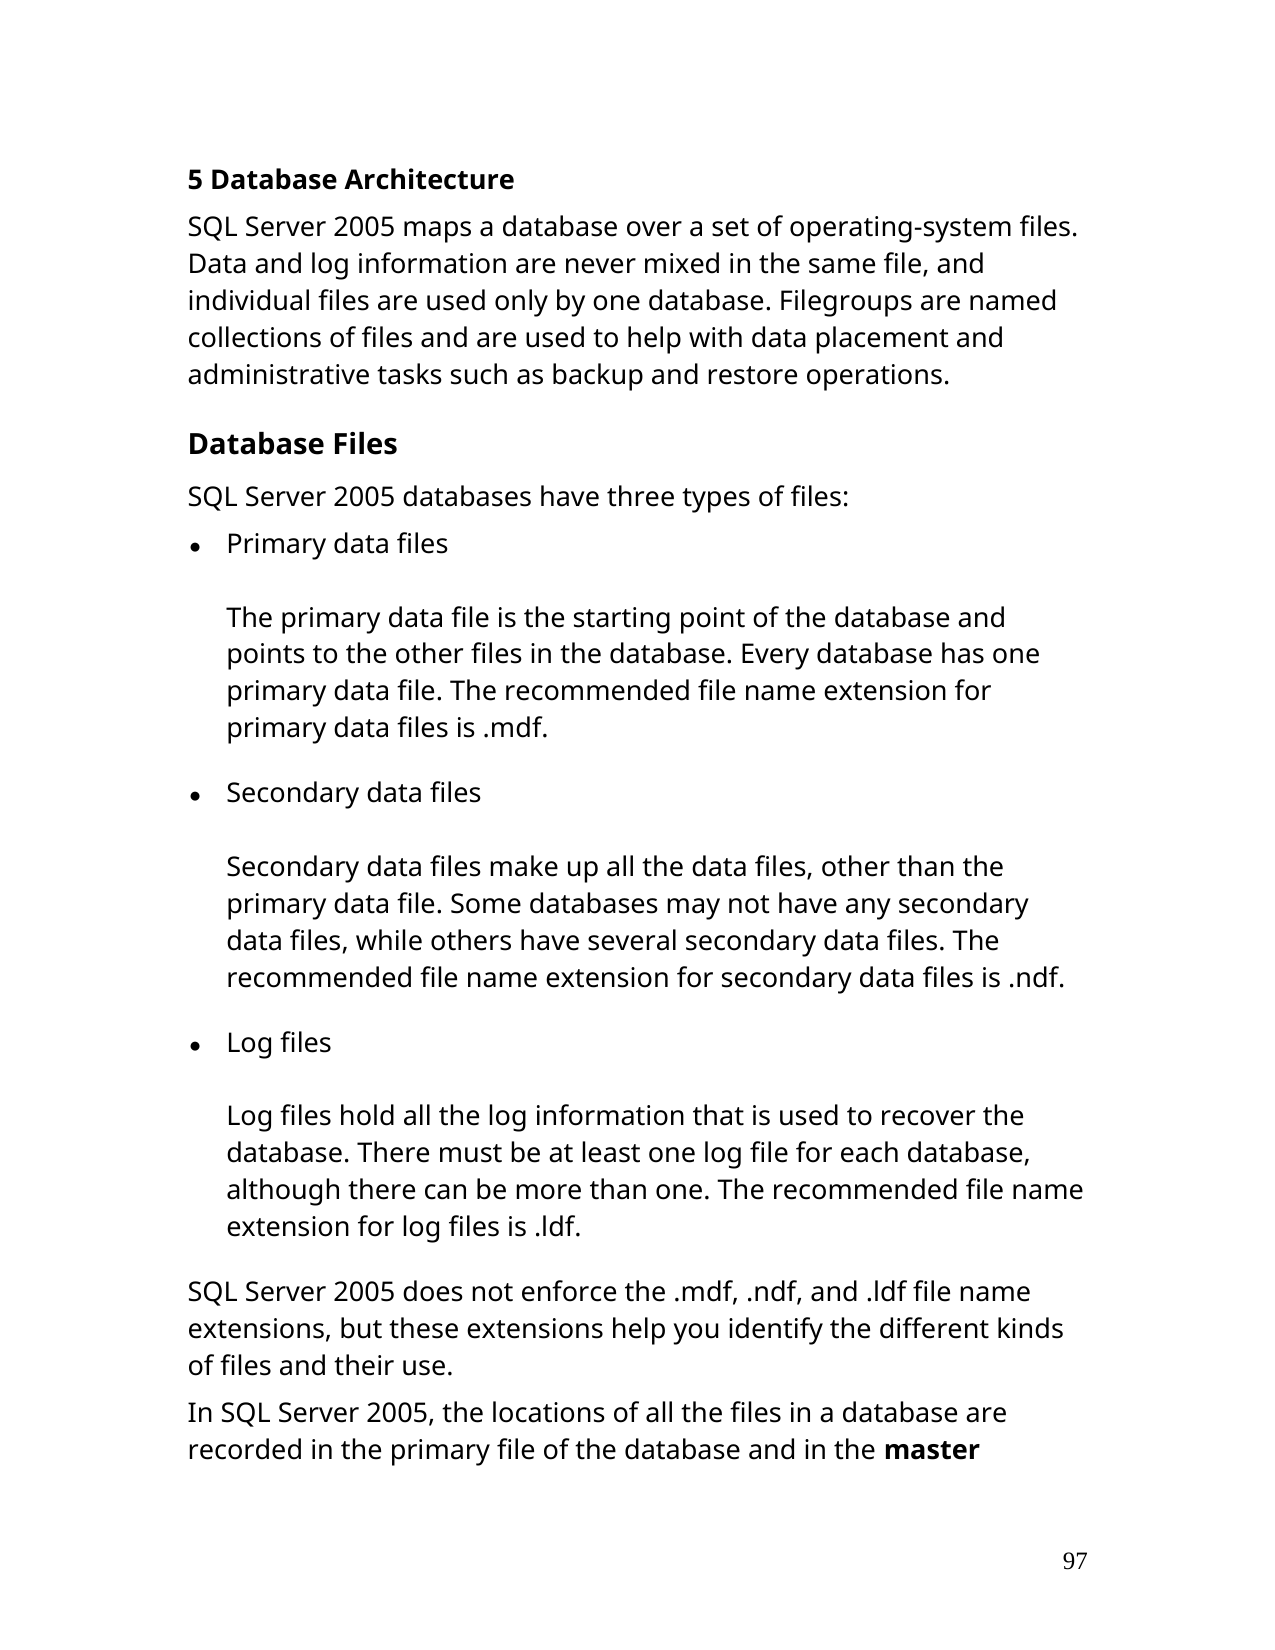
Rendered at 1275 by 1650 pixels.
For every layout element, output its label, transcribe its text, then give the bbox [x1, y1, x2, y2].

list Secondary data files Secondary data files make up all the data files, other than the primary data file. Some databases may not have any secondary data files, while others have several secondary data files. The recommended file name extension for secondary data files is .ndf. [188, 774, 1087, 995]
text SQL Server 2005 databases have three types of files: [187, 477, 1087, 514]
text SQL Server 2005 maps a database over a set of operating-system files. Data and log information are never mixed in the same file, and individual files are used only by one database. Filegroups are named collections of files and are used to help with data placement and administrative tasks such as backup and restore operations. [187, 208, 1087, 392]
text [187, 1393, 1087, 1467]
list Primary data files The primary data file is the starting point of the database and points to the other files in the database. Every database has one primary data file. The recommended file name extension for primary data files is .mdf. [188, 524, 1087, 746]
list Log files Log files hold all the log information that is used to recover the database. There must be at least one log file for each database, although there can be more than one. The recommended file name extension for log files is .ldf. [188, 1023, 1087, 1244]
subtitle Database Files [187, 423, 1087, 463]
text SQL Server 2005 does not enforce the .mdf, .ndf, and .ldf file name extensions, but these extensions help you identify the different kinds of files and their use. [187, 1272, 1087, 1383]
text 5 Database Architecture [187, 160, 1087, 197]
